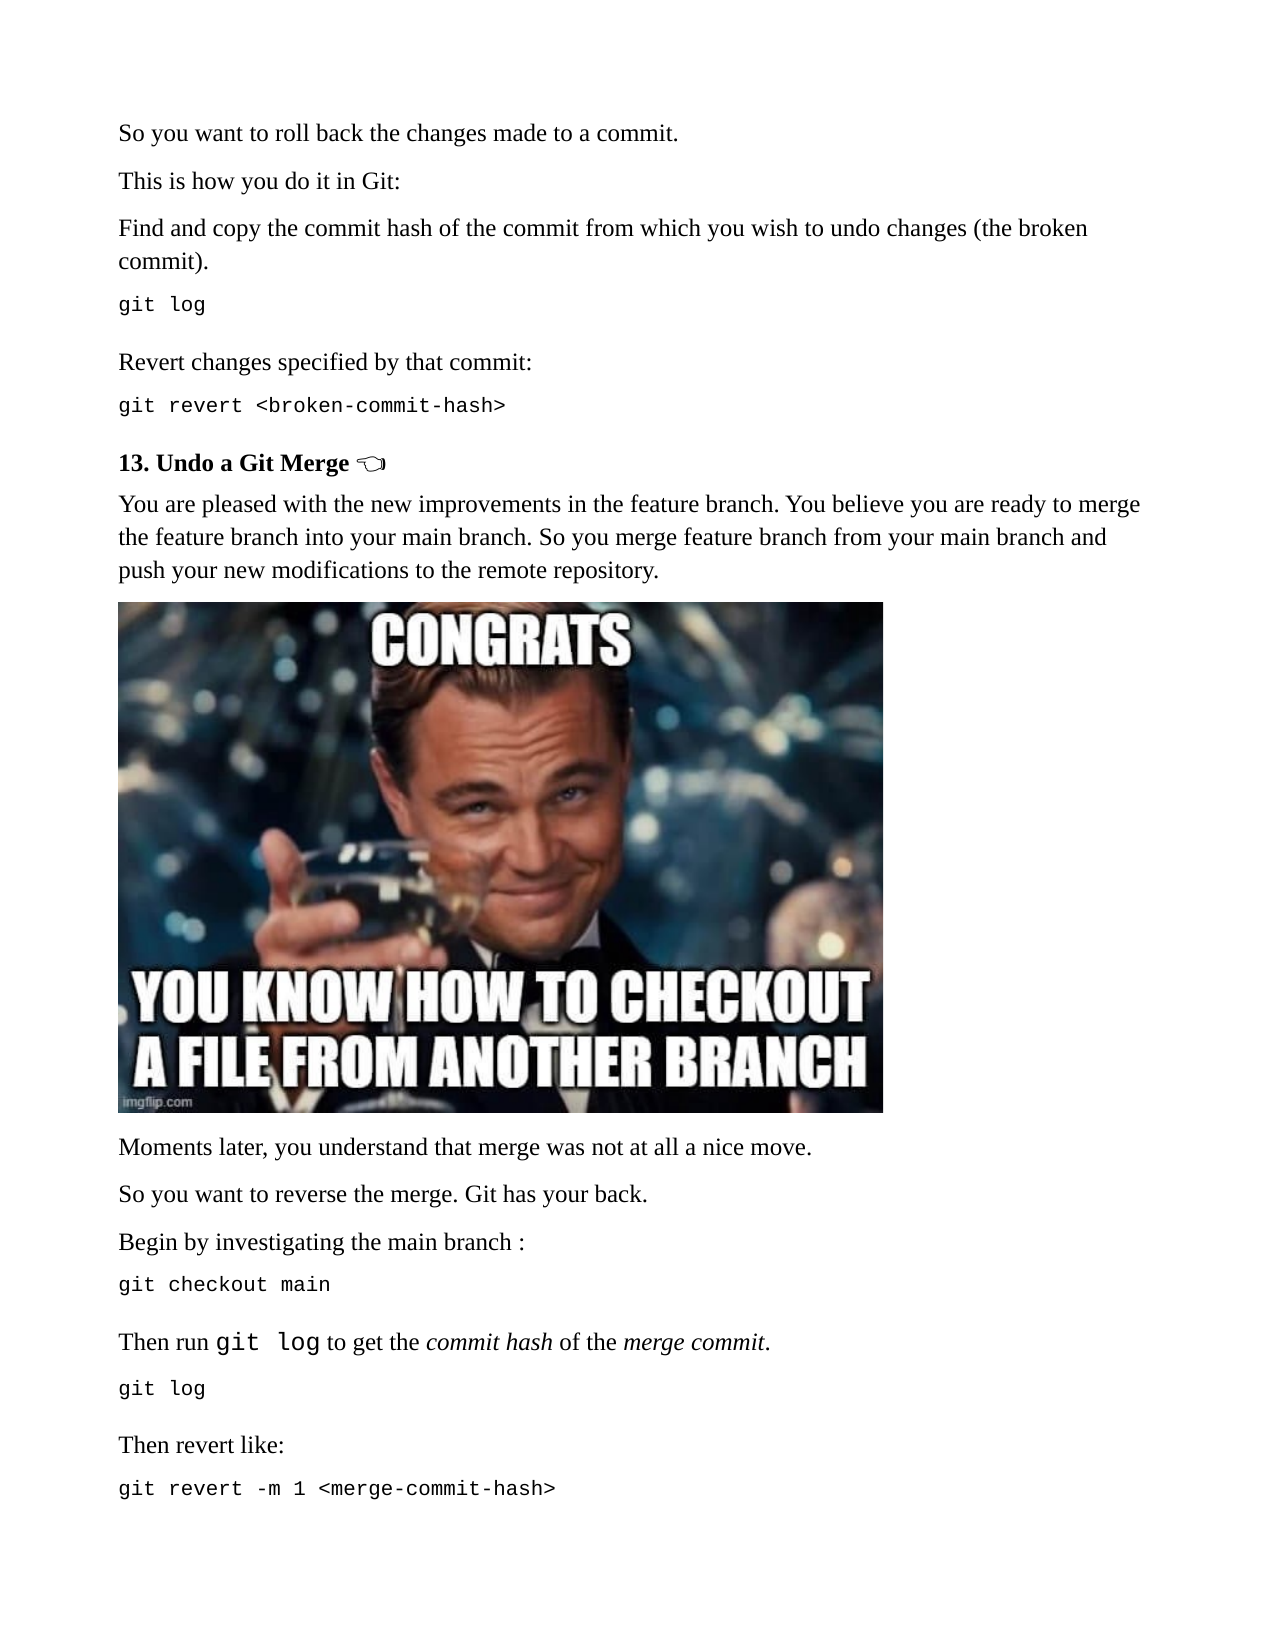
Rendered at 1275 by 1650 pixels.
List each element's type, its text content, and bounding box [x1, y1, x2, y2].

text Revert changes specified by that commit: [118, 347, 1157, 376]
text So you want to roll back the changes made to a commit. [118, 118, 1157, 147]
text git revert <broken-commit-hash> [118, 395, 1157, 418]
text git revert -m 1 <merge-commit-hash> [118, 1478, 1157, 1502]
text git log [118, 1377, 1157, 1401]
text Find and copy the commit hash of the commit from which you wish to undo changes (the broken commit). [118, 213, 1157, 275]
text So you want to reverse the merge. Git has your back. [118, 1179, 1157, 1208]
text Then revert like: [118, 1431, 1157, 1459]
text git checkout main [118, 1274, 1157, 1298]
text Moments later, you understand that merge was not at all a nice move. [118, 1132, 1157, 1160]
text You are pleased with the new improvements in the feature branch. You believe you are ready to merge the feature branch into your main branch. So you merge feature branch from your main branch and push your new modifications to the remote repository. [118, 489, 1157, 584]
text Then run git log to get the commit hash of the merge commit. [118, 1327, 1157, 1358]
text Begin by investigating the main branch : [118, 1227, 1157, 1256]
subtitle 13. Undo a Git Merge 👈🏻❌ [118, 448, 1157, 477]
picture [118, 602, 884, 1113]
text This is how you do it in Git: [118, 166, 1157, 194]
text git log [118, 294, 1157, 318]
